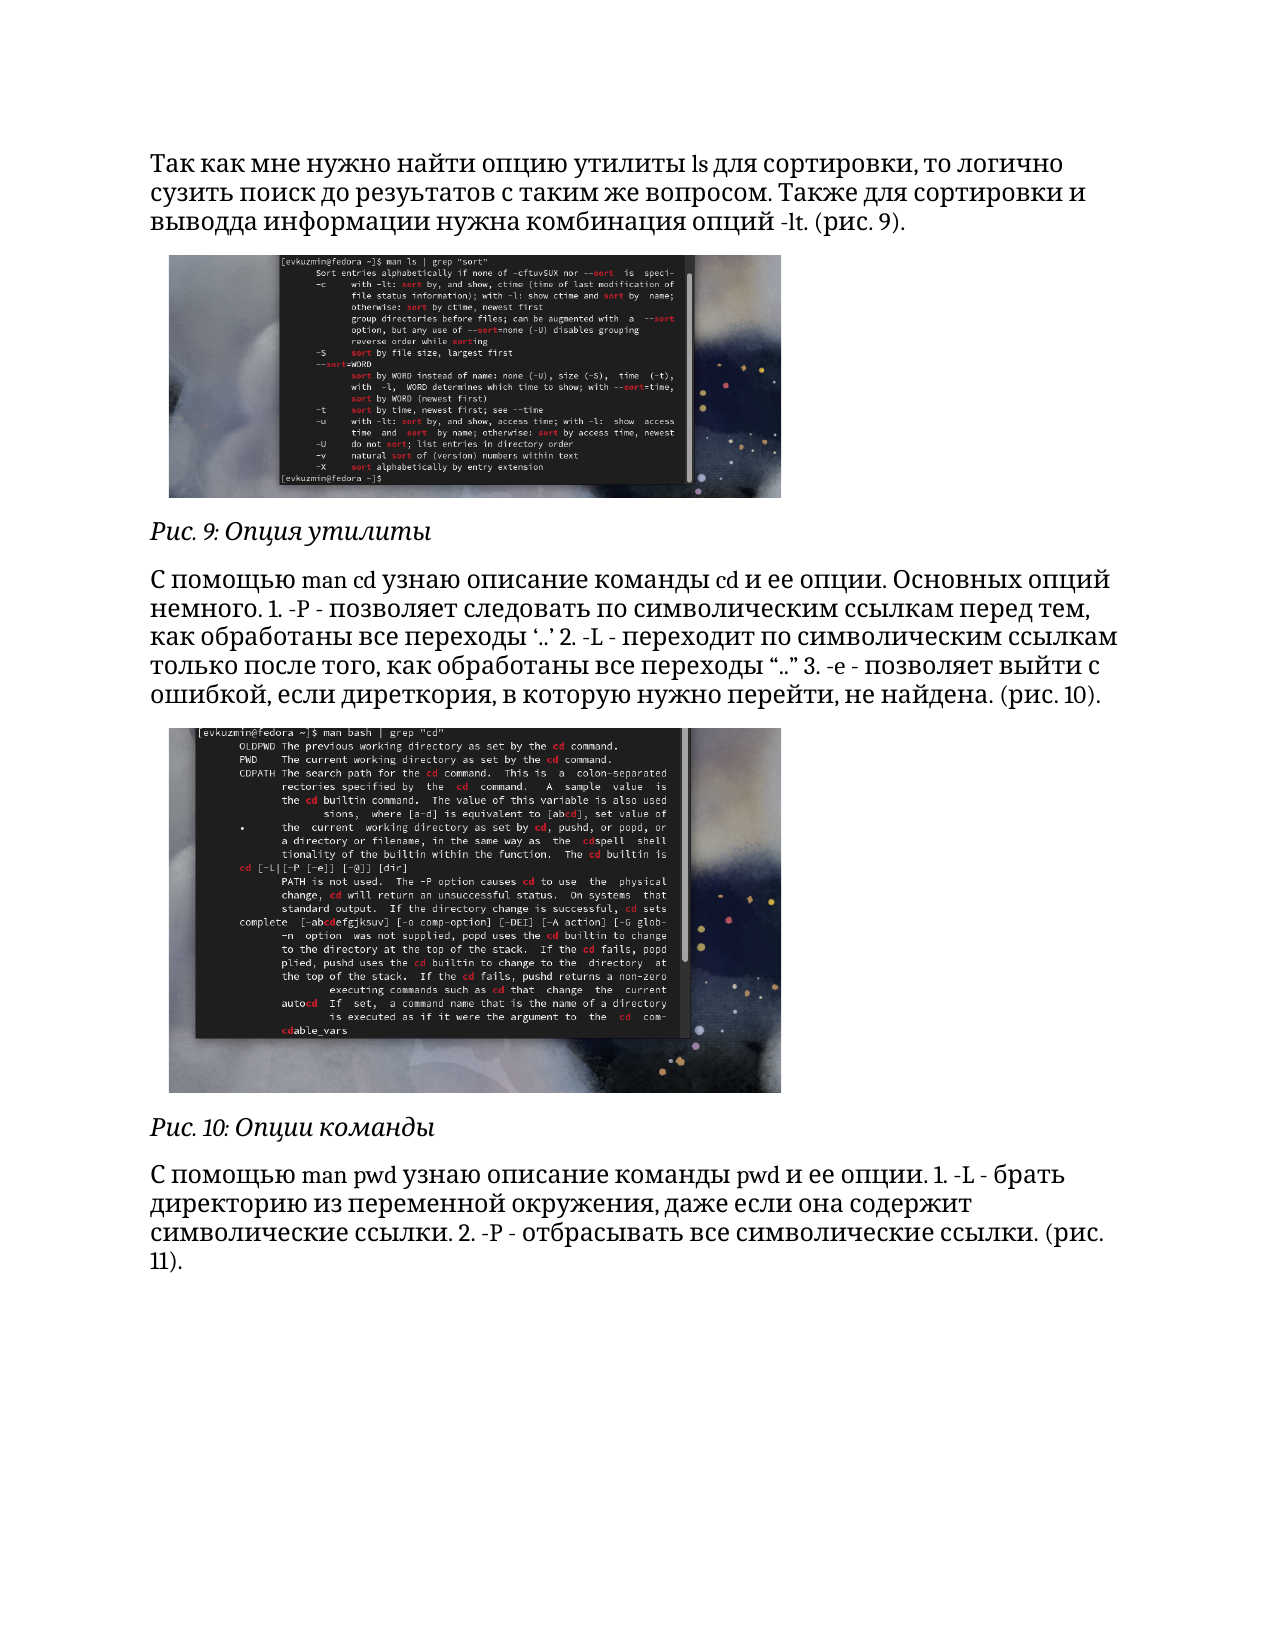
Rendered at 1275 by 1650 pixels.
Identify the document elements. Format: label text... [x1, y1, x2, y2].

picture [168, 728, 782, 1093]
text Рис. 10: Опции команды [150, 1113, 1125, 1142]
text С помощью man cd узнаю описание команды cd и ее опции. Основных опций немного. 1. -P - позволяет следовать по символическим ссылкам перед тем, как обработаны все переходы ‘..’ 2. -L - переходит по символическим ссылкам только после того, как обработаны все переходы “..” 3. -e - позволяет выйти с ошибкой, если диреткория, в которую нужно перейти, не найдена. (рис. 10). [150, 566, 1125, 709]
text Рис. 9: Опция утилиты [150, 518, 1125, 547]
picture [168, 255, 782, 498]
text С помощью man pwd узнаю описание команды pwd и ее опции. 1. -L - брать директорию из переменной окружения, даже если она содержит символические ссылки. 2. -P - отбрасывать все символические ссылки. (рис. 11). [150, 1161, 1125, 1276]
text Так как мне нужно найти опцию утилиты ls для сортировки, то логично сузить поиск до резуьтатов с таким же вопросом. Также для сортировки и выводда информации нужна комбинация опций -lt. (рис. 9). [150, 150, 1125, 236]
